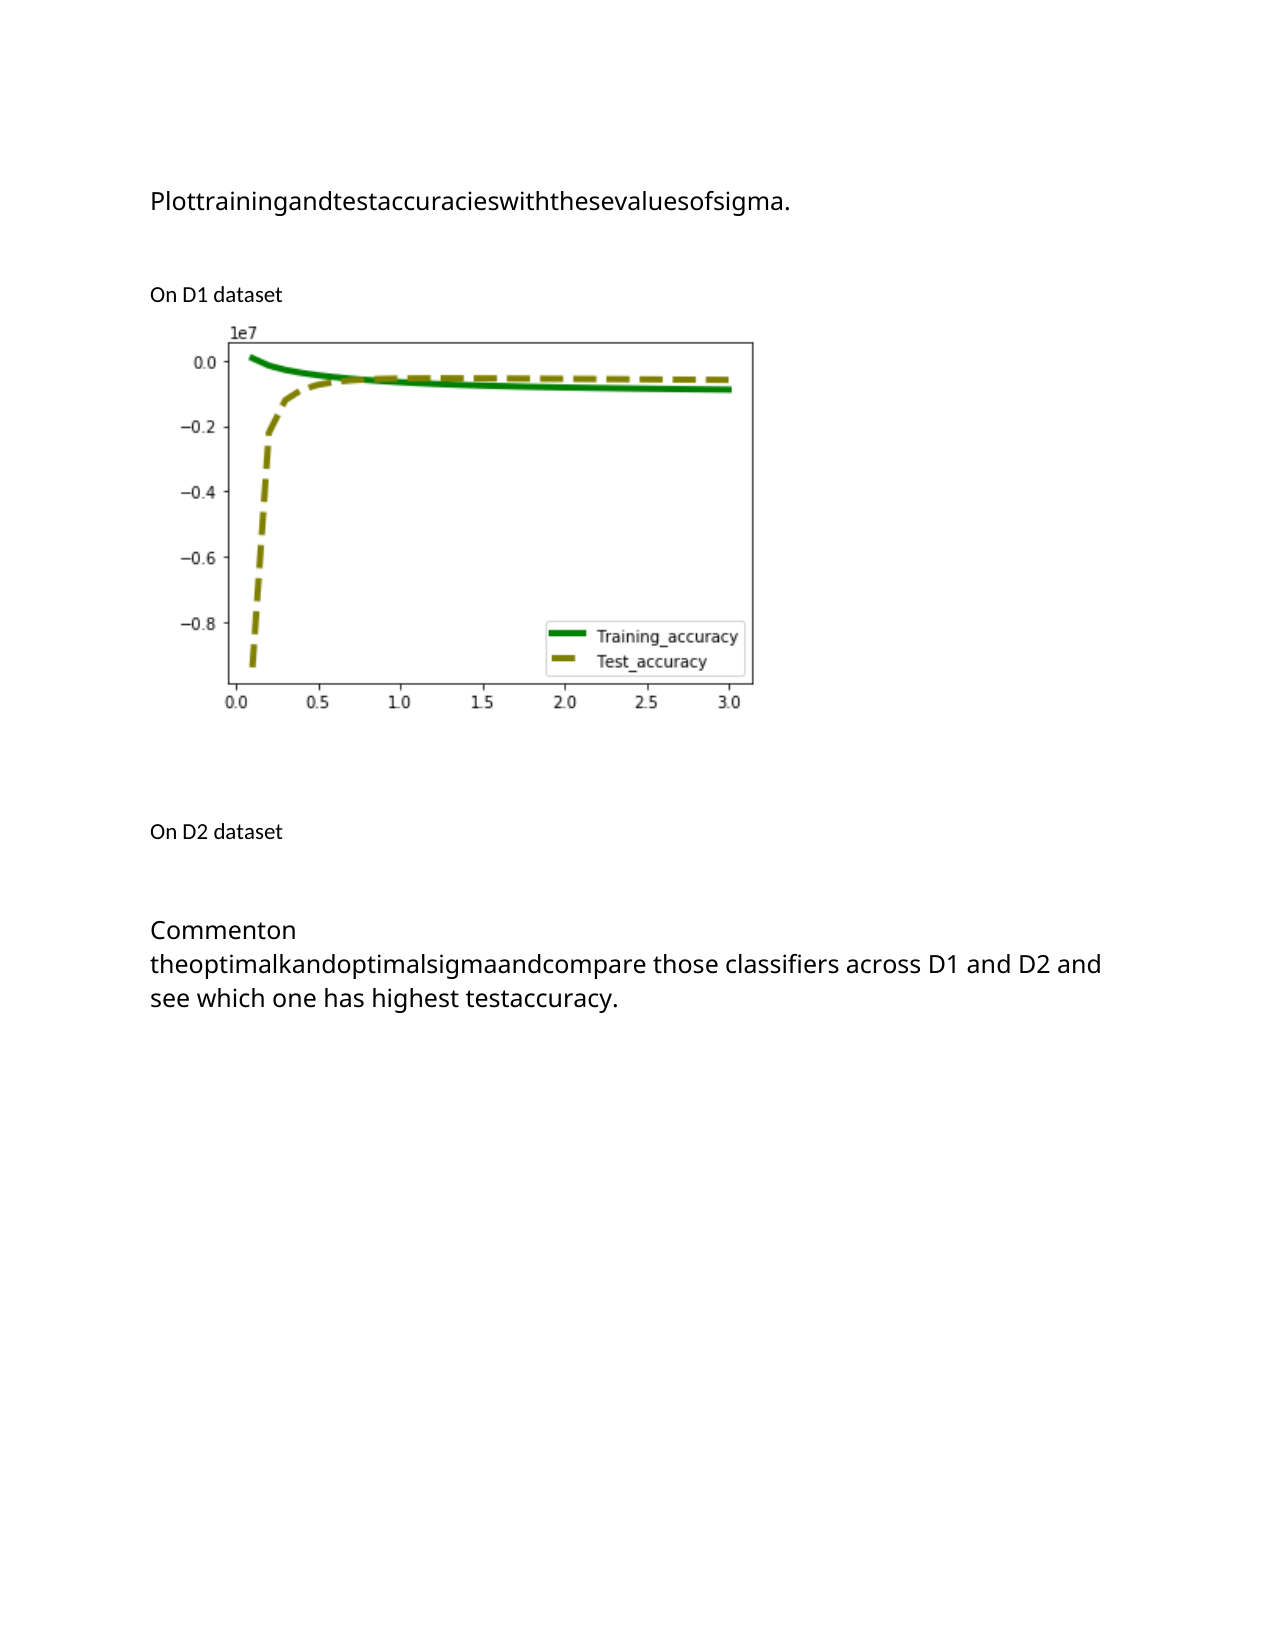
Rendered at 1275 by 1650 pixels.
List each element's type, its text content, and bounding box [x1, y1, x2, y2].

text On D1 dataset [150, 280, 1125, 308]
text On D2 dataset [150, 817, 1125, 845]
picture [150, 308, 793, 721]
text Plottrainingandtestaccuracieswiththesevaluesofsigma. [150, 184, 1125, 218]
text Commenton [150, 913, 1125, 947]
text theoptimalkandoptimalsigmaandcompare those classifiers across D1 and D2 and see which one has highest testaccuracy. [150, 947, 1125, 1015]
